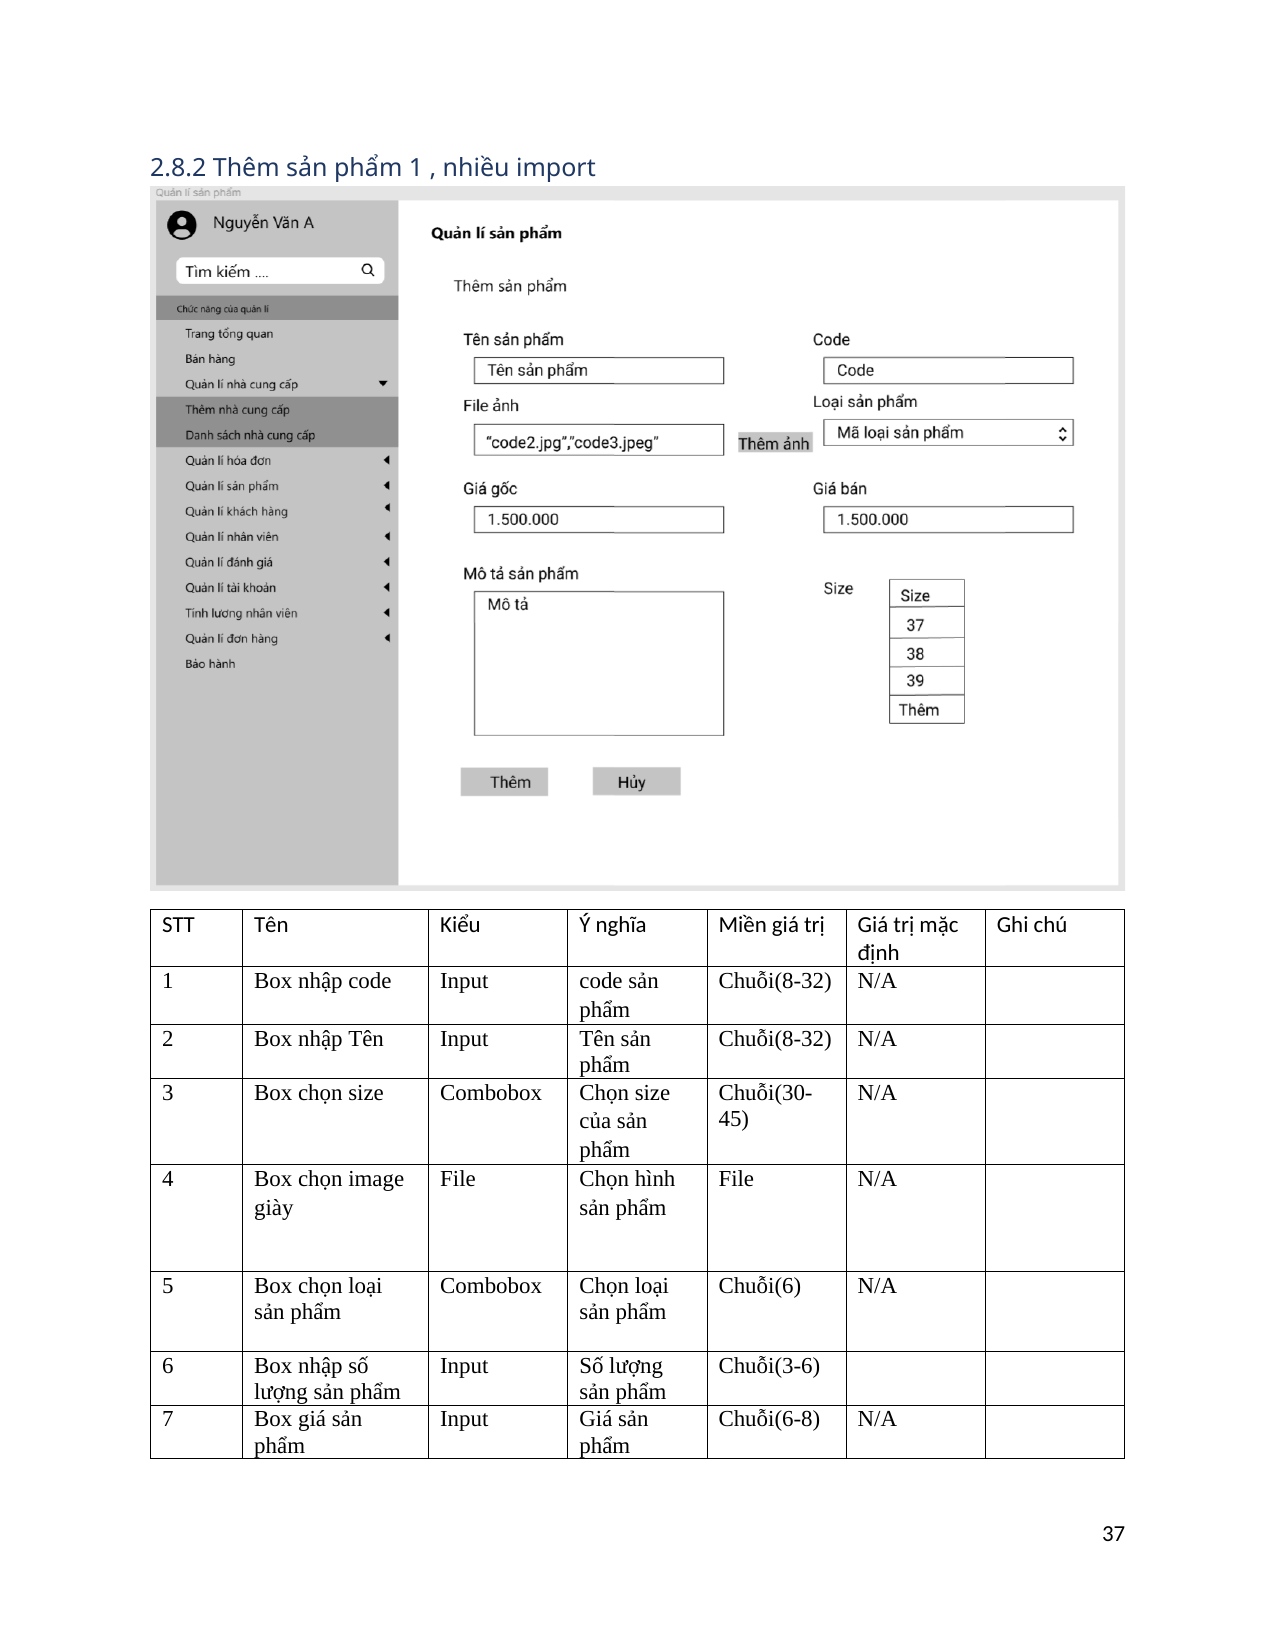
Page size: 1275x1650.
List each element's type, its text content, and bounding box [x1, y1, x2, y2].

table_cell 5 [151, 1272, 242, 1351]
table_cell Chọn loại sản phẩm [568, 1272, 707, 1351]
table_cell Chuỗi(3-6) [708, 1352, 846, 1404]
table_header Miền giá trị [708, 910, 846, 966]
table_cell File [708, 1165, 846, 1271]
table_cell 6 [151, 1352, 242, 1404]
table_header Tên [243, 910, 428, 966]
table_cell Input [429, 1025, 567, 1078]
subtitle 2.8.2 Thêm sản phẩm 1 , nhiều import [150, 150, 1125, 184]
table_cell Box giá sản phẩm [243, 1406, 428, 1458]
table_cell code sản phẩm [568, 967, 707, 1024]
table_cell 3 [151, 1079, 242, 1164]
table_header Ý nghĩa [568, 910, 707, 966]
table_cell [986, 1025, 1124, 1078]
table_header Giá trị mặc định [847, 910, 985, 966]
table_cell Chuỗi(6) [708, 1272, 846, 1351]
table_cell Combobox [429, 1272, 567, 1351]
table_header Kiểu [429, 910, 567, 966]
table_cell Chọn hình sản phẩm [568, 1165, 707, 1271]
table_cell N/A [847, 1406, 985, 1458]
table_cell Input [429, 967, 567, 1024]
table_cell [986, 1352, 1124, 1404]
table_cell Tên sản phẩm [568, 1025, 707, 1078]
table_header Ghi chú [986, 910, 1124, 966]
table_cell Box nhập Tên [243, 1025, 428, 1078]
table_cell 1 [151, 967, 242, 1024]
table_cell Box chọn loại sản phẩm [243, 1272, 428, 1351]
table_header STT [151, 910, 242, 966]
table_cell N/A [847, 1272, 985, 1351]
table_cell Box nhập code [243, 967, 428, 1024]
table_cell Chuỗi(6-8) [708, 1406, 846, 1458]
table_cell N/A [847, 967, 985, 1024]
table_cell 4 [151, 1165, 242, 1271]
table_cell Chuỗi(30-45) [708, 1079, 846, 1164]
table_cell Box chọn size [243, 1079, 428, 1164]
table_cell Combobox [429, 1079, 567, 1164]
table_cell [986, 1165, 1124, 1271]
table_cell [986, 1272, 1124, 1351]
table_cell Chọn size của sản phẩm [568, 1079, 707, 1164]
table_cell N/A [847, 1079, 985, 1164]
table_cell 2 [151, 1025, 242, 1078]
table_cell File [429, 1165, 567, 1271]
table_cell [847, 1352, 985, 1404]
table_cell Input [429, 1352, 567, 1404]
table_cell Giá sản phẩm [568, 1406, 707, 1458]
table_cell N/A [847, 1025, 985, 1078]
table_cell Chuỗi(8-32) [708, 1025, 846, 1078]
table_cell Chuỗi(8-32) [708, 967, 846, 1024]
table_cell 7 [151, 1406, 242, 1458]
table_cell N/A [847, 1165, 985, 1271]
table_cell [986, 1406, 1124, 1458]
picture [150, 186, 1125, 891]
table_cell Box chọn image giày [243, 1165, 428, 1271]
table_cell Số lượng sản phẩm [568, 1352, 707, 1404]
table_cell [986, 1079, 1124, 1164]
table_cell Input [429, 1406, 567, 1458]
table_cell Box nhập số lượng sản phẩm [243, 1352, 428, 1404]
table_cell [986, 967, 1124, 1024]
